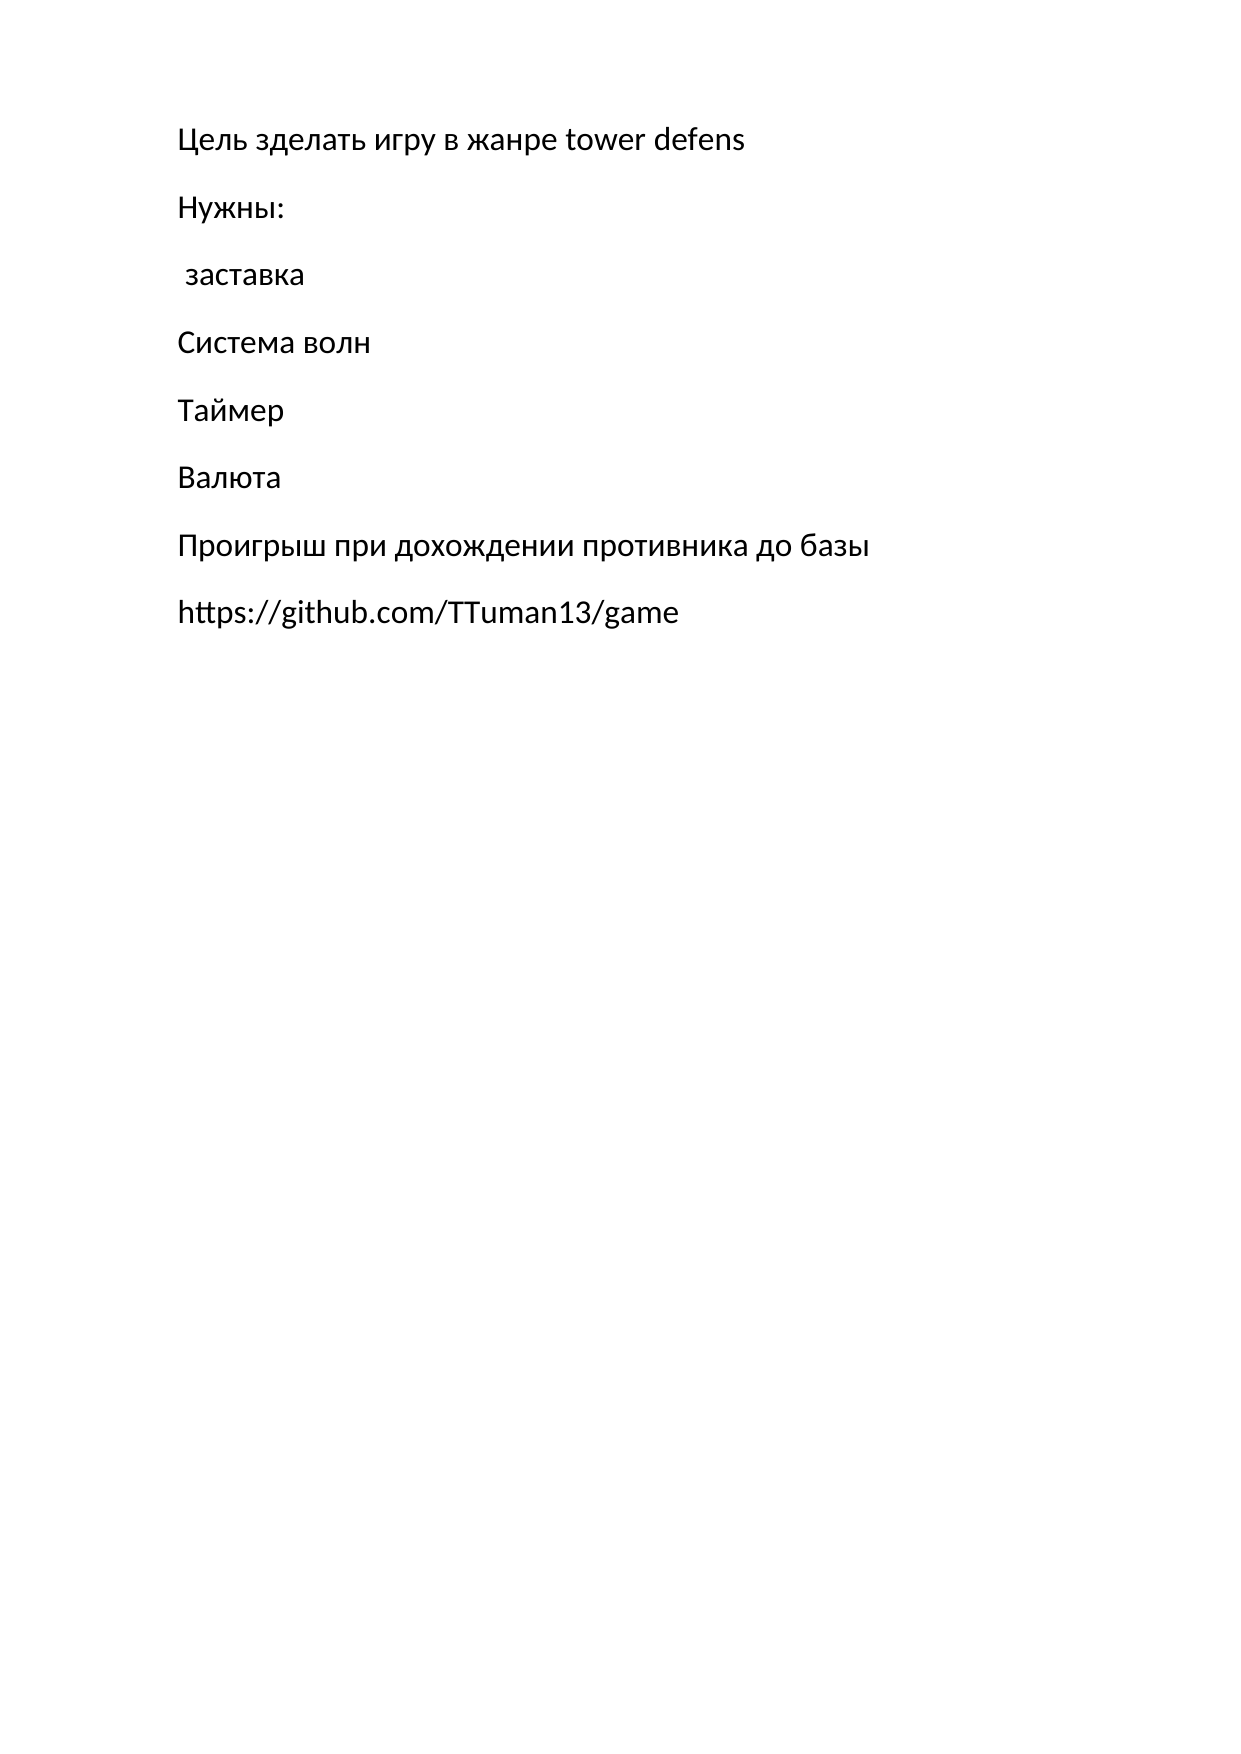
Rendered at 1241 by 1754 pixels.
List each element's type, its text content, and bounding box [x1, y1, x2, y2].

text Цель зделать игру в жанре tower defens [177, 118, 1152, 159]
text Нужны: [177, 186, 1152, 226]
text Проигрыш при дохождении противника до базы [177, 524, 1152, 564]
text Валюта [177, 456, 1152, 497]
text Система волн [177, 321, 1152, 362]
text https://github.com/TTuman13/game [177, 591, 1152, 632]
text заставка [177, 253, 1152, 294]
text Таймер [177, 388, 1152, 429]
